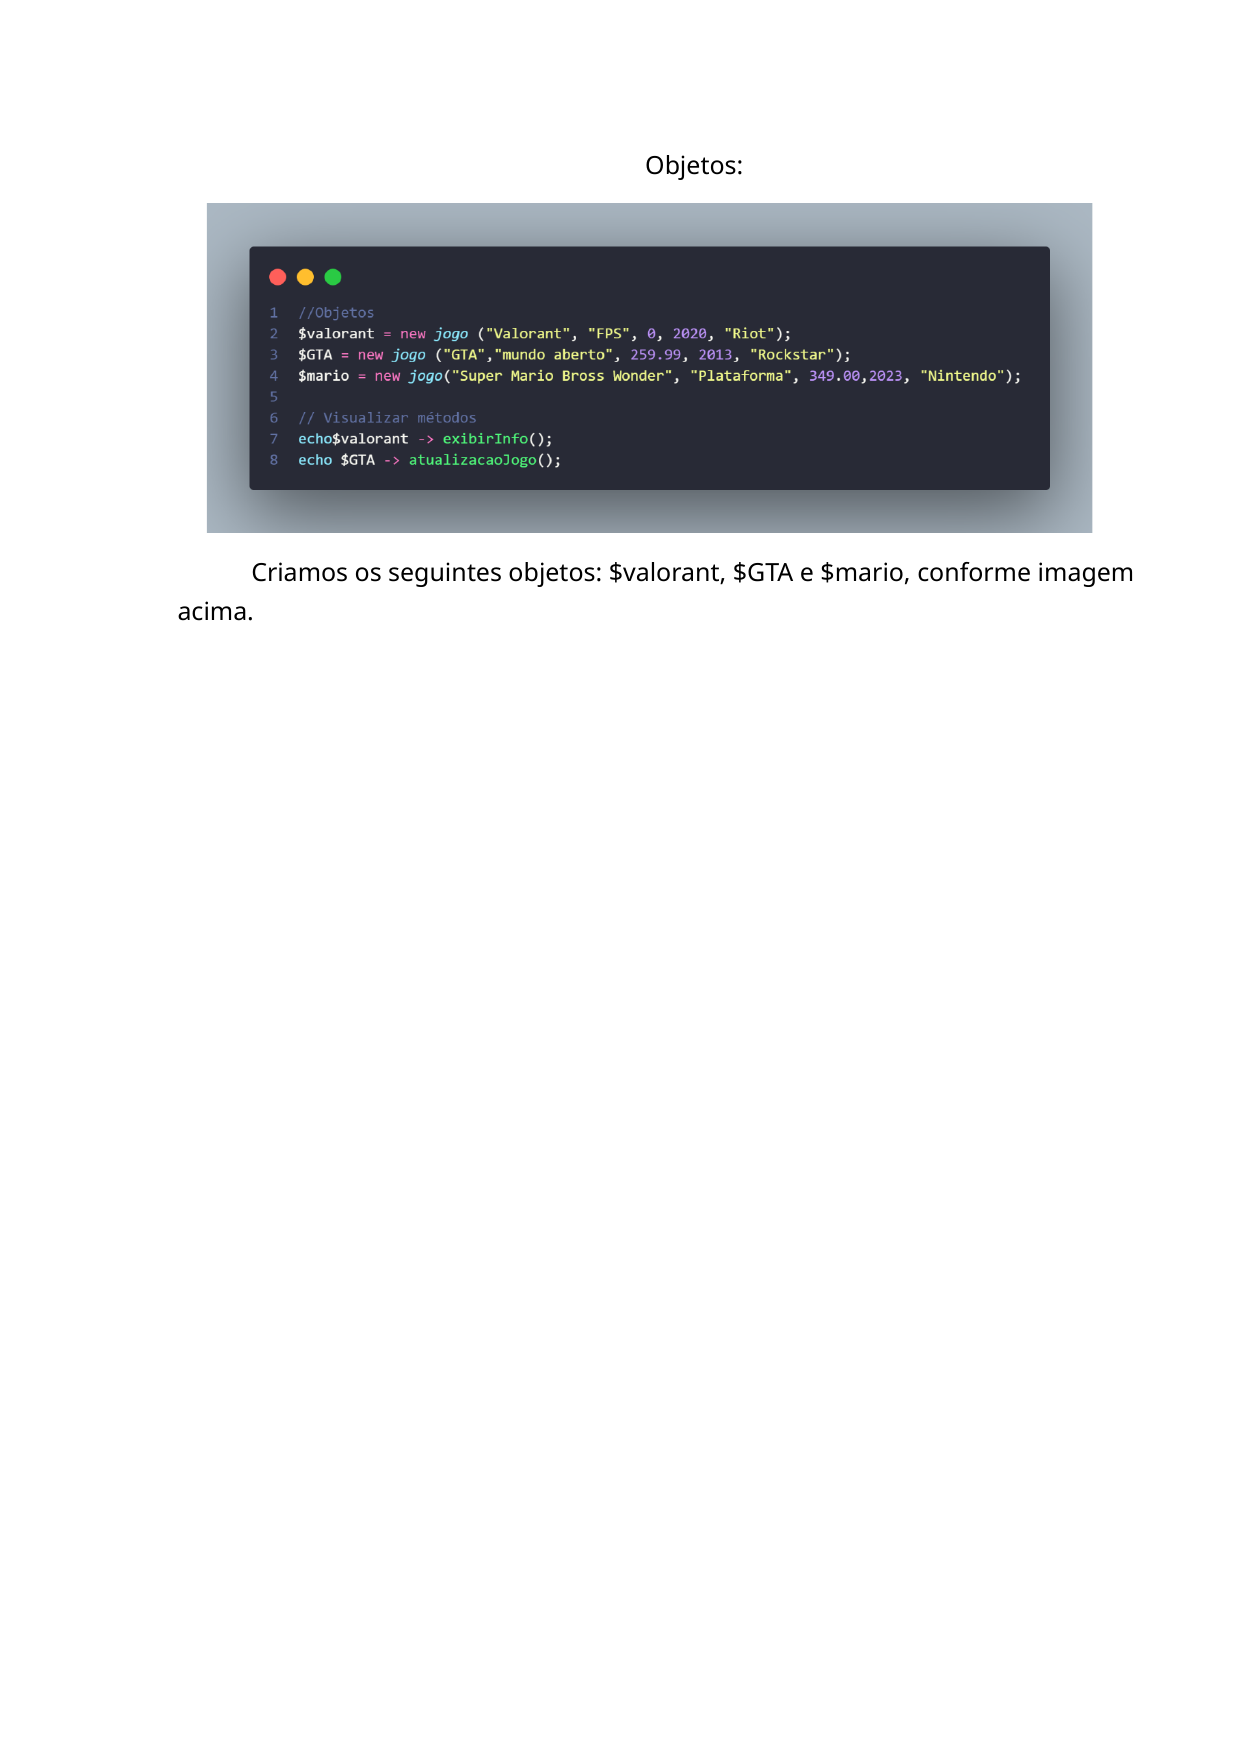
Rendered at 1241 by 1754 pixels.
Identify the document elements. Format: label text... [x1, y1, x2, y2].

text Criamos os seguintes objetos: $valorant, $GTA e $mario, conforme imagem acima. [177, 554, 1137, 628]
picture [206, 203, 1093, 533]
text Objetos: [177, 148, 1137, 182]
